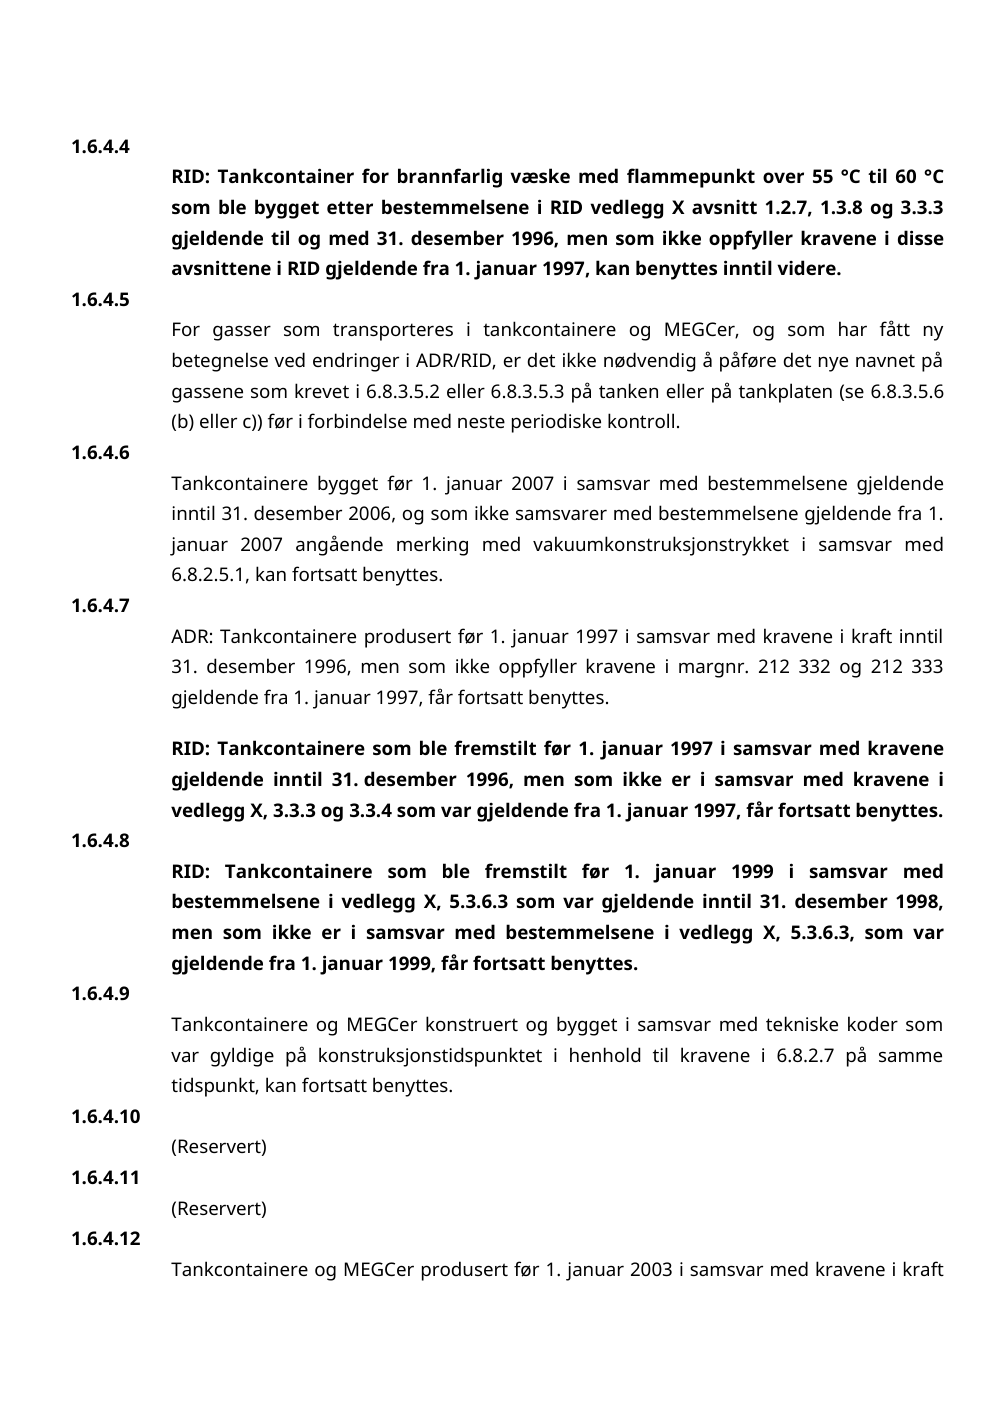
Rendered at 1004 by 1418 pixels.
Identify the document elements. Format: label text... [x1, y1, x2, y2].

text 1.6.4.11 [71, 1164, 945, 1190]
text For gasser som transporteres i tankcontainere og MEGCer, og som har fått ny betegnelse ved endringer i ADR/RID, er det ikke nødvendig å påføre det nye navnet på gassene som krevet i 6.8.3.5.2 eller 6.8.3.5.3 på tanken eller på tankplaten (se 6.8.3.5.6 (b) eller c)) før i forbindelse med neste periodiske kontroll. [171, 317, 945, 434]
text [171, 1256, 945, 1282]
text Tankcontainere bygget før 1. januar 2007 i samsvar med bestemmelsene gjeldende inntil 31. desember 2006, og som ikke samsvarer med bestemmelsene gjeldende fra 1. januar 2007 angående merking med vakuumkonstruksjonstrykket i samsvar med 6.8.2.5.1, kan fortsatt benyttes. [171, 470, 945, 587]
text Tankcontainere og MEGCer konstruert og bygget i samsvar med tekniske koder som var gyldige på konstruksjonstidspunktet i henhold til kravene i 6.8.2.7 på samme tidspunkt, kan fortsatt benyttes. [171, 1011, 945, 1098]
text 1.6.4.4 [71, 133, 945, 158]
text 1.6.4.8 [71, 827, 945, 853]
text RID: Tankcontainere som ble fremstilt før 1. januar 1999 i samsvar med bestemmelsene i vedlegg X, 5.3.6.3 som var gjeldende inntil 31. desember 1998, men som ikke er i samsvar med bestemmelsene i vedlegg X, 5.3.6.3, som var gjeldende fra 1. januar 1999, får fortsatt benyttes. [171, 858, 945, 976]
text (Reservert) [171, 1134, 945, 1159]
text 1.6.4.10 [71, 1103, 945, 1129]
text 1.6.4.7 [71, 592, 945, 618]
text RID: Tankcontainer for brannfarlig væske med flammepunkt over 55 °C til 60 °C som ble bygget etter bestemmelsene i RID vedlegg X avsnitt 1.2.7, 1.3.8 og 3.3.3 gjeldende til og med 31. desember 1996, men som ikke oppfyller kravene i disse avsnittene i RID gjeldende fra 1. januar 1997, kan benyttes inntil videre. [171, 163, 945, 281]
text 1.6.4.9 [71, 981, 945, 1006]
text (Reservert) [171, 1195, 945, 1221]
text 1.6.4.5 [71, 286, 945, 312]
text RID: Tankcontainere som ble fremstilt før 1. januar 1997 i samsvar med kravene gjeldende inntil 31. desember 1996, men som ikke er i samsvar med kravene i vedlegg X, 3.3.3 og 3.3.4 som var gjeldende fra 1. januar 1997, får fortsatt benyttes. [171, 736, 945, 822]
text 1.6.4.6 [71, 439, 945, 465]
text ADR: Tankcontainere produsert før 1. januar 1997 i samsvar med kravene i kraft inntil 31. desember 1996, men som ikke oppfyller kravene i margnr. 212 332 og 212 333 gjeldende fra 1. januar 1997, får fortsatt benyttes. [171, 623, 945, 710]
text 1.6.4.12 [71, 1226, 945, 1251]
